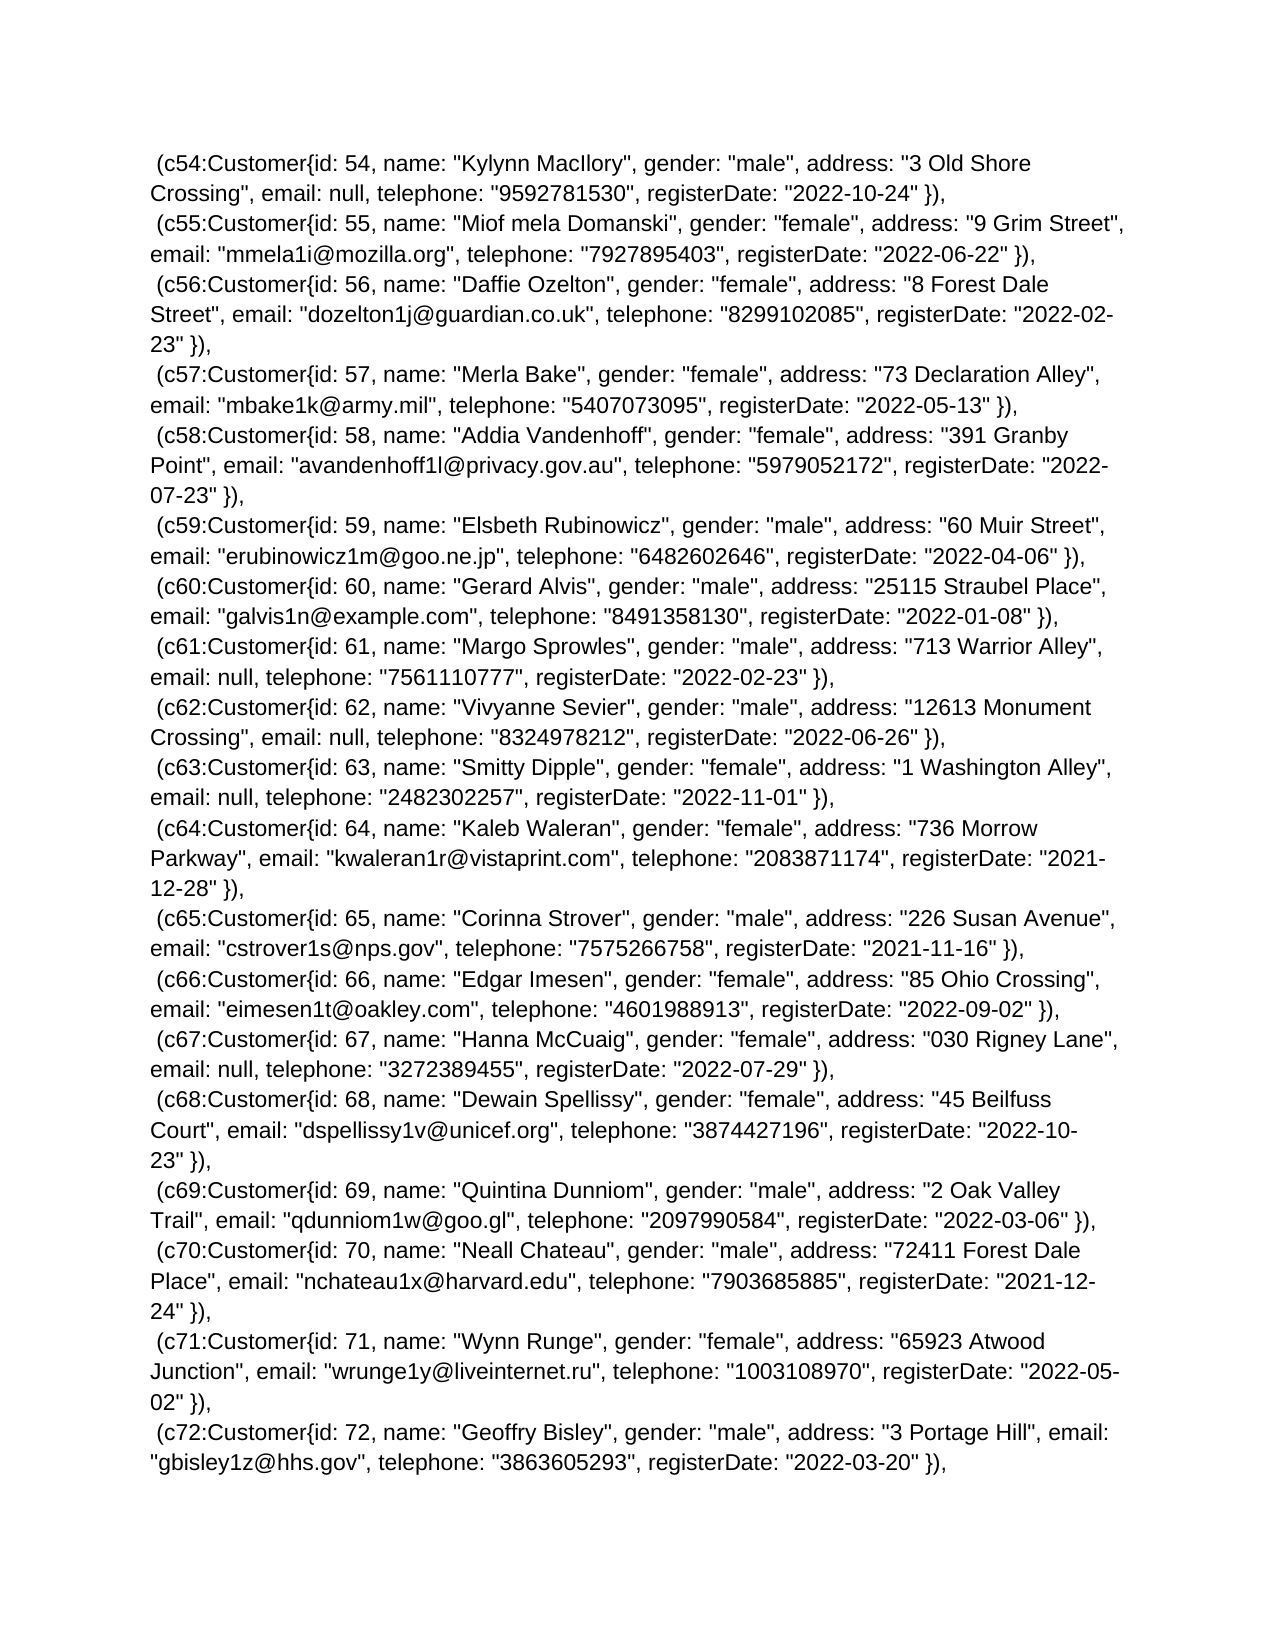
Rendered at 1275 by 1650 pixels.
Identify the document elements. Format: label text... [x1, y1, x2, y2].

text (c69:Customer{id: 69, name: "Quintina Dunniom", gender: "male", address: "2 Oak Valley Trail", email: "qdunniom1w@goo.gl", telephone: "2097990584", registerDate: "2022-03-06" }), [150, 1177, 1125, 1234]
text (c55:Customer{id: 55, name: "Miof mela Domanski", gender: "female", address: "9 Grim Street", email: "mmela1i@mozilla.org", telephone: "7927895403", registerDate: "2022-06-22" }), [150, 210, 1125, 267]
text (c63:Customer{id: 63, name: "Smitty Dipple", gender: "female", address: "1 Washington Alley", email: null, telephone: "2482302257", registerDate: "2022-11-01" }), [150, 754, 1125, 811]
text (c70:Customer{id: 70, name: "Neall Chateau", gender: "male", address: "72411 Forest Dale Place", email: "nchateau1x@harvard.edu", telephone: "7903685885", registerDate: "2021-12-24" }), [150, 1237, 1125, 1324]
text (c64:Customer{id: 64, name: "Kaleb Waleran", gender: "female", address: "736 Morrow Parkway", email: "kwaleran1r@vistaprint.com", telephone: "2083871174", registerDate: "2021-12-28" }), [150, 814, 1125, 901]
text (c68:Customer{id: 68, name: "Dewain Spellissy", gender: "female", address: "45 Beilfuss Court", email: "dspellissy1v@unicef.org", telephone: "3874427196", registerDate: "2022-10-23" }), [150, 1086, 1125, 1173]
text (c57:Customer{id: 57, name: "Merla Bake", gender: "female", address: "73 Declaration Alley", email: "mbake1k@army.mil", telephone: "5407073095", registerDate: "2022-05-13" }), [150, 361, 1125, 418]
text (c56:Customer{id: 56, name: "Daffie Ozelton", gender: "female", address: "8 Forest Dale Street", email: "dozelton1j@guardian.co.uk", telephone: "8299102085", registerDate: "2022-02-23" }), [150, 271, 1125, 358]
text (c60:Customer{id: 60, name: "Gerard Alvis", gender: "male", address: "25115 Straubel Place", email: "galvis1n@example.com", telephone: "8491358130", registerDate: "2022-01-08" }), [150, 573, 1125, 629]
text (c54:Customer{id: 54, name: "Kylynn MacIlory", gender: "male", address: "3 Old Shore Crossing", email: null, telephone: "9592781530", registerDate: "2022-10-24" }), [150, 150, 1125, 207]
text (c72:Customer{id: 72, name: "Geoffry Bisley", gender: "male", address: "3 Portage Hill", email: "gbisley1z@hhs.gov", telephone: "3863605293", registerDate: "2022-03-20" }), [150, 1419, 1125, 1475]
text (c65:Customer{id: 65, name: "Corinna Strover", gender: "male", address: "226 Susan Avenue", email: "cstrover1s@nps.gov", telephone: "7575266758", registerDate: "2021-11-16" }), [150, 905, 1125, 962]
text (c62:Customer{id: 62, name: "Vivyanne Sevier", gender: "male", address: "12613 Monument Crossing", email: null, telephone: "8324978212", registerDate: "2022-06-26" }), [150, 694, 1125, 750]
text (c71:Customer{id: 71, name: "Wynn Runge", gender: "female", address: "65923 Atwood Junction", email: "wrunge1y@liveinternet.ru", telephone: "1003108970", registerDate: "2022-05-02" }), [150, 1328, 1125, 1415]
text (c59:Customer{id: 59, name: "Elsbeth Rubinowicz", gender: "male", address: "60 Muir Street", email: "erubinowicz1m@goo.ne.jp", telephone: "6482602646", registerDate: "2022-04-06" }), [150, 512, 1125, 569]
text (c61:Customer{id: 61, name: "Margo Sprowles", gender: "male", address: "713 Warrior Alley", email: null, telephone: "7561110777", registerDate: "2022-02-23" }), [150, 633, 1125, 690]
text (c58:Customer{id: 58, name: "Addia Vandenhoff", gender: "female", address: "391 Granby Point", email: "avandenhoff1l@privacy.gov.au", telephone: "5979052172", registerDate: "2022-07-23" }), [150, 422, 1125, 509]
text (c67:Customer{id: 67, name: "Hanna McCuaig", gender: "female", address: "030 Rigney Lane", email: null, telephone: "3272389455", registerDate: "2022-07-29" }), [150, 1026, 1125, 1083]
text (c66:Customer{id: 66, name: "Edgar Imesen", gender: "female", address: "85 Ohio Crossing", email: "eimesen1t@oakley.com", telephone: "4601988913", registerDate: "2022-09-02" }), [150, 966, 1125, 1022]
